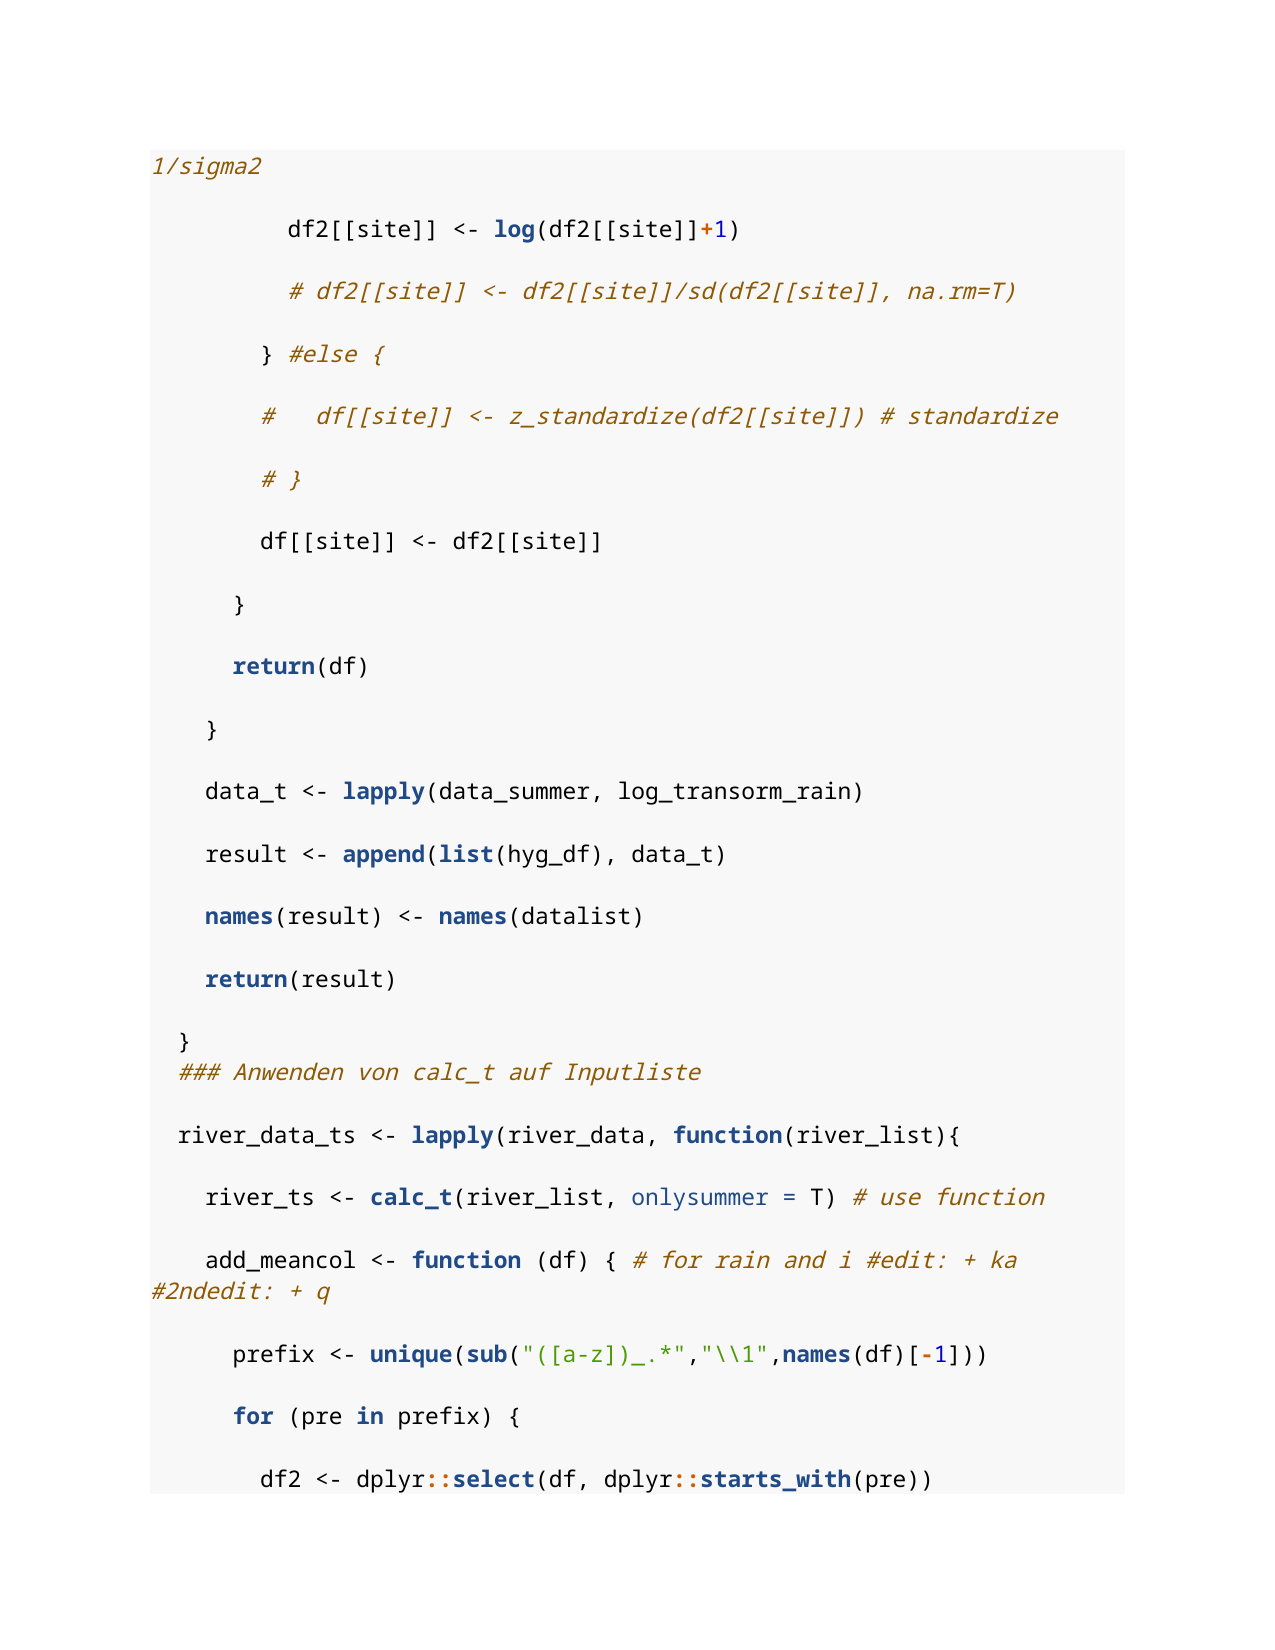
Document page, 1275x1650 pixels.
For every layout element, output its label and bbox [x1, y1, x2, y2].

text [150, 150, 1125, 1494]
